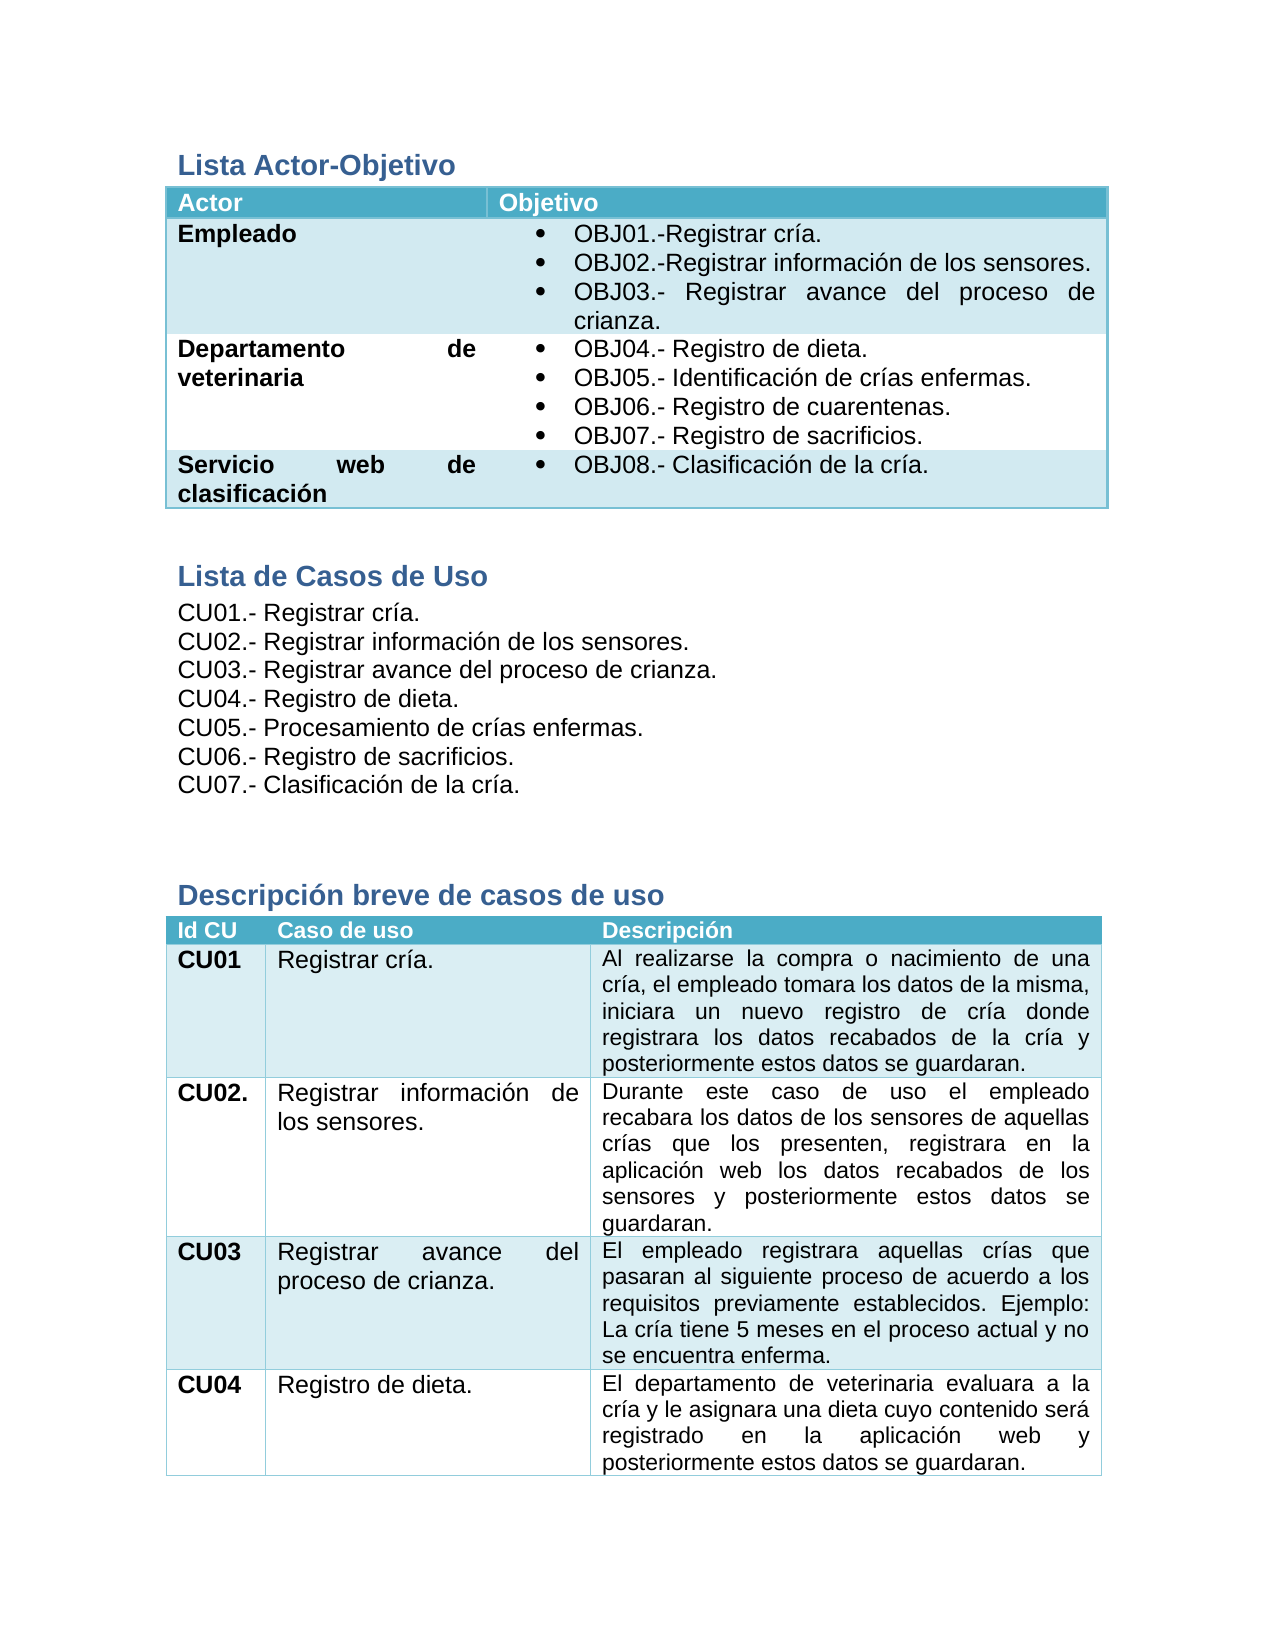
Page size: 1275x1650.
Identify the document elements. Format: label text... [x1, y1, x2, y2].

text CU07.- Clasificación de la cría. [177, 770, 1098, 799]
table_cell OBJ08.- Clasificación de la cría. [487, 450, 1106, 507]
text CU01.- Registrar cría. [177, 598, 1098, 627]
table_cell CU03 [167, 1237, 265, 1369]
table_cell Empleado [167, 219, 487, 334]
table_cell CU01 [167, 945, 265, 1077]
table_cell OBJ01.-Registrar cría. OBJ02.-Registrar información de los sensores. OBJ03.- Registrar avance del proceso de crianza. [487, 219, 1106, 334]
table_cell Durante este caso de uso el empleado recabara los datos de los sensores de aquellas crías que los presenten, registrara en la aplicación web los datos recabados de los sensores y posteriormente estos datos se guardaran. [591, 1078, 1101, 1236]
table_cell CU02. [167, 1078, 265, 1236]
table_header Caso de uso [266, 918, 590, 944]
table_header Objetivo [488, 188, 1106, 217]
table_cell Al realizarse la compra o nacimiento de una cría, el empleado tomara los datos de la misma, iniciara un nuevo registro de cría donde registrara los datos recabados de la cría y posteriormente estos datos se guardaran. [591, 945, 1101, 1077]
table_cell El empleado registrara aquellas crías que pasaran al siguiente proceso de acuerdo a los requisitos previamente establecidos. Ejemplo: La cría tiene 5 meses en el proceso actual y no se encuentra enferma. [591, 1237, 1101, 1369]
table_header Id CU [167, 918, 265, 944]
table_header Actor [167, 188, 486, 217]
subtitle Lista de Casos de Uso [177, 559, 1098, 593]
table_cell Servicio web de clasificación [167, 450, 487, 507]
table_cell Registro de dieta. [266, 1370, 590, 1475]
text CU02.- Registrar información de los sensores. [177, 627, 1098, 655]
subtitle Lista Actor-Objetivo [177, 148, 1098, 181]
table_cell Registrar cría. [266, 945, 590, 1077]
table_header Descripción [591, 918, 1101, 944]
table_cell OBJ04.- Registro de dieta. OBJ05.- Identificación de crías enfermas. OBJ06.- Registro de cuarentenas. OBJ07.- Registro de sacrificios. [487, 334, 1106, 450]
text CU04.- Registro de dieta. [177, 684, 1098, 713]
table_cell Registrar avance del proceso de crianza. [266, 1237, 590, 1369]
text CU06.- Registro de sacrificios. [177, 742, 1098, 770]
subtitle Descripción breve de casos de uso [177, 878, 1098, 911]
table_cell CU04 [167, 1370, 265, 1475]
table_cell Registrar información de los sensores. [266, 1078, 590, 1236]
text CU05.- Procesamiento de crías enfermas. [177, 713, 1098, 742]
text CU03.- Registrar avance del proceso de crianza. [177, 655, 1098, 684]
table_cell Departamento de veterinaria [167, 334, 487, 450]
table_cell El departamento de veterinaria evaluara a la cría y le asignara una dieta cuyo contenido será registrado en la aplicación web y posteriormente estos datos se guardaran. [591, 1370, 1101, 1475]
